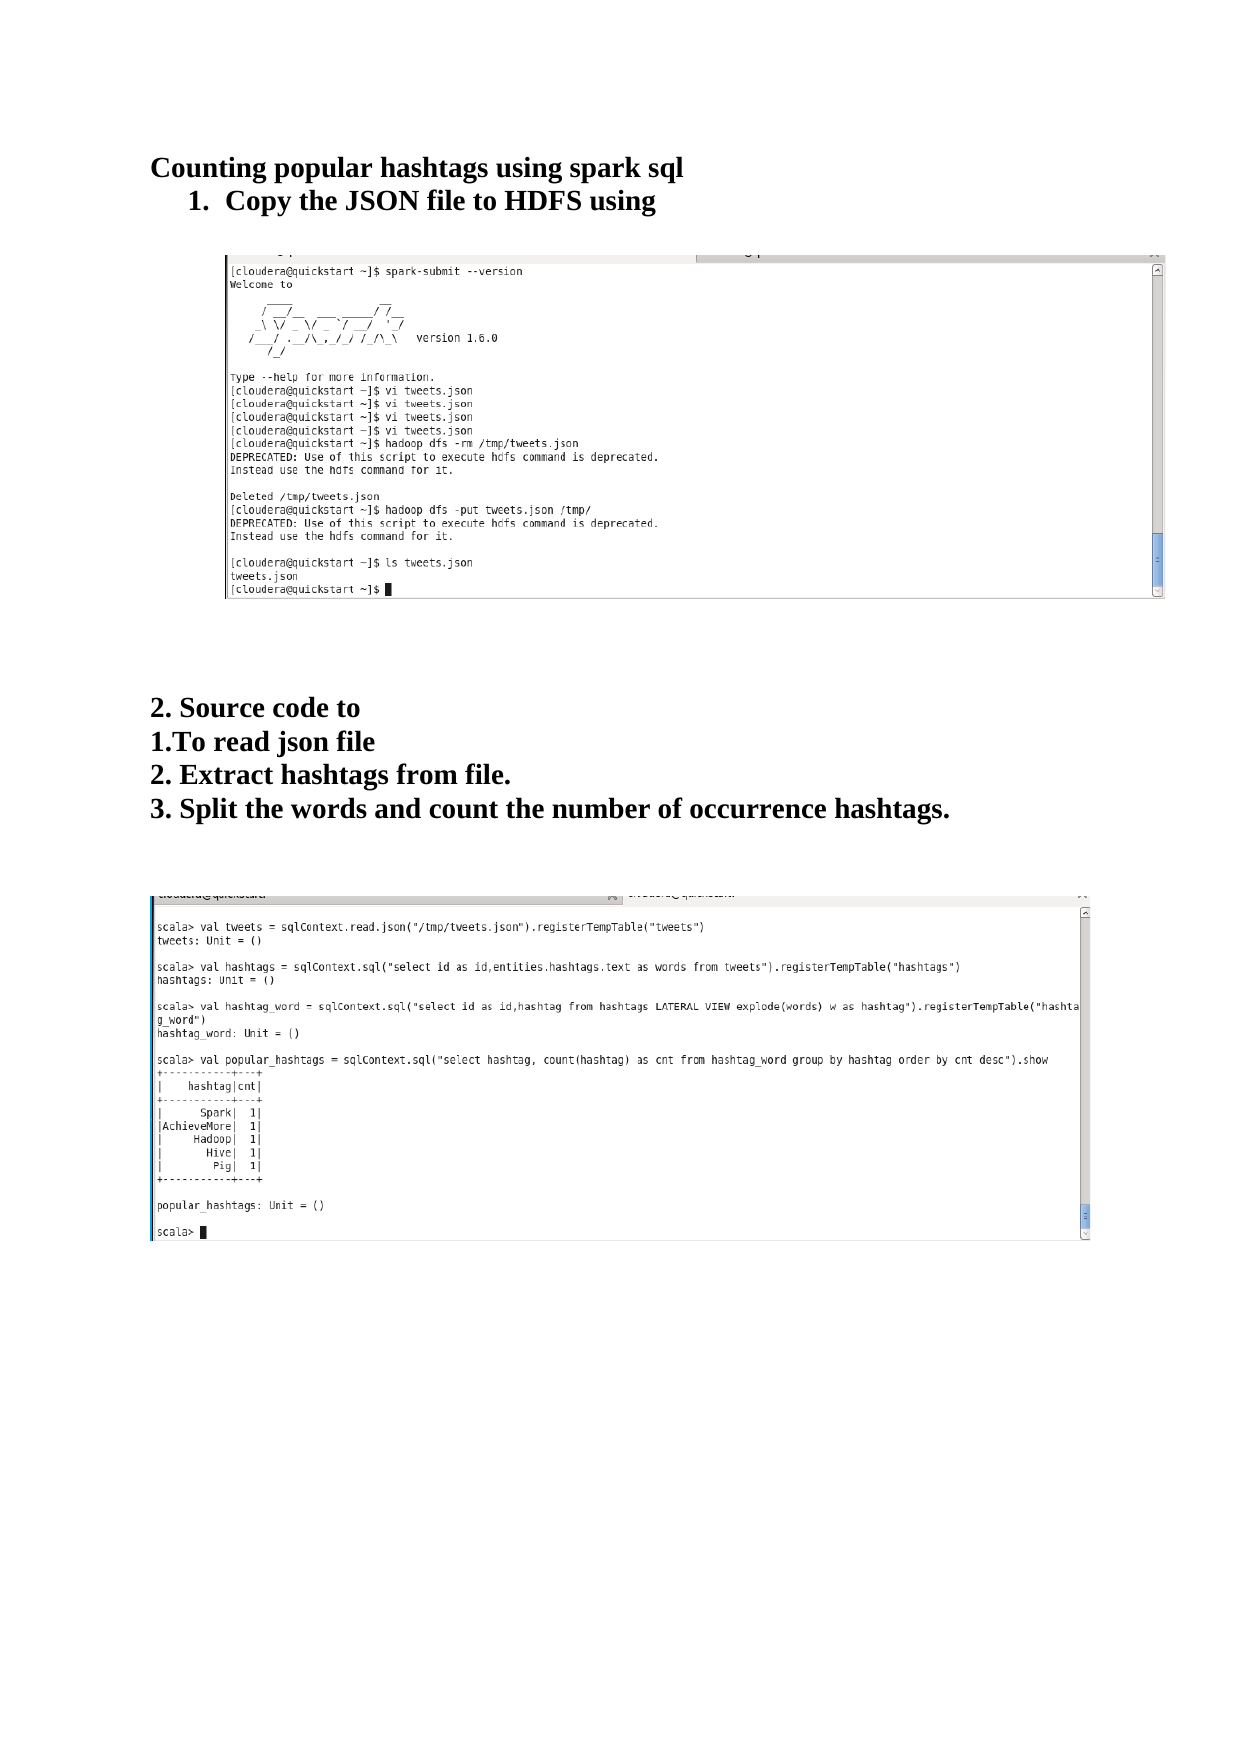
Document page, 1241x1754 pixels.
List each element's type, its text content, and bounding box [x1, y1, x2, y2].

text Counting popular hashtags using spark sql [150, 150, 1090, 183]
picture [225, 255, 1166, 599]
list Copy the JSON file to HDFS using [187, 183, 1090, 217]
text 2. Extract hashtags from file. [150, 757, 1090, 791]
text 2. Source code to [150, 690, 1090, 724]
text 1.To read json file [150, 724, 1090, 757]
picture [152, 896, 1091, 1241]
text 3. Split the words and count the number of occurrence hashtags. [150, 791, 1090, 824]
